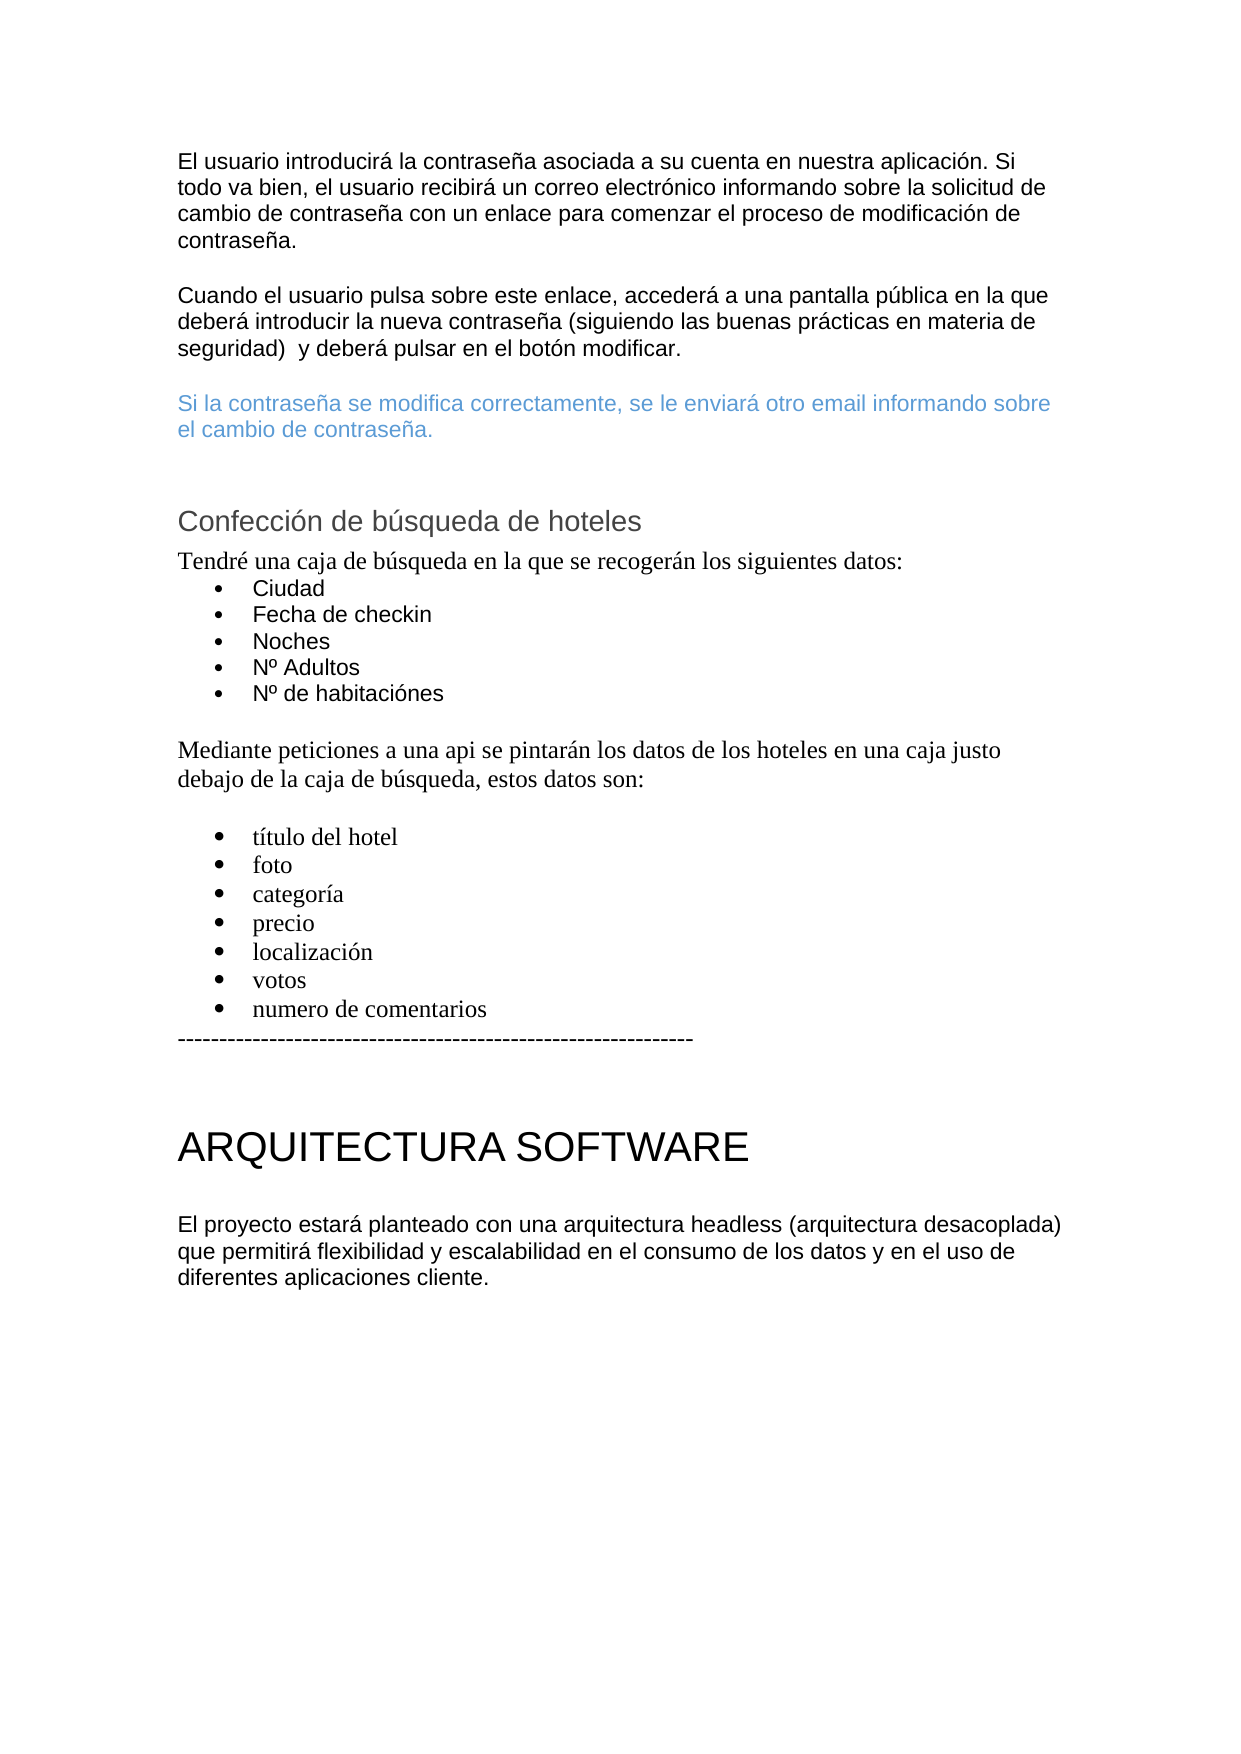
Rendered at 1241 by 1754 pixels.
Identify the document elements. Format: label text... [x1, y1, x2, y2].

list Ciudad [215, 575, 1063, 601]
list Nº Adultos [215, 654, 1063, 680]
list Fecha de checkin [215, 601, 1063, 628]
text El usuario introducirá la contraseña asociada a su cuenta en nuestra aplicación. Si todo va bien, el usuario recibirá un correo electrónico informando sobre la solicitud de cambio de contraseña con un enlace para comenzar el proceso de modificación de contraseña. [177, 148, 1063, 253]
text Si la contraseña se modifica correctamente, se le enviará otro email informando sobre el cambio de contraseña. [177, 389, 1063, 442]
text Tendré una caja de búsqueda en la que se recogerán los siguientes datos: [177, 546, 1063, 575]
list Noches [215, 628, 1063, 654]
text -------------------------------------------------------------- [177, 1023, 1063, 1052]
list precio [215, 908, 1063, 937]
text Cuando el usuario pulsa sobre este enlace, accederá a una pantalla pública en la que deberá introducir la nueva contraseña (siguiendo las buenas prácticas en materia de seguridad) y deberá pulsar en el botón modificar. [177, 282, 1063, 361]
list numero de comentarios [215, 994, 1063, 1023]
text ARQUITECTURA SOFTWARE [177, 1122, 1063, 1170]
list Nº de habitaciónes [215, 680, 1063, 707]
list votos [215, 966, 1063, 994]
text Confección de búsqueda de hoteles [177, 504, 1063, 538]
list categoría [215, 879, 1063, 908]
text Mediante peticiones a una api se pintarán los datos de los hoteles en una caja justo debajo de la caja de búsqueda, estos datos son: [177, 736, 1063, 793]
list foto [215, 851, 1063, 879]
list localización [215, 937, 1063, 966]
list título del hotel [215, 822, 1063, 851]
